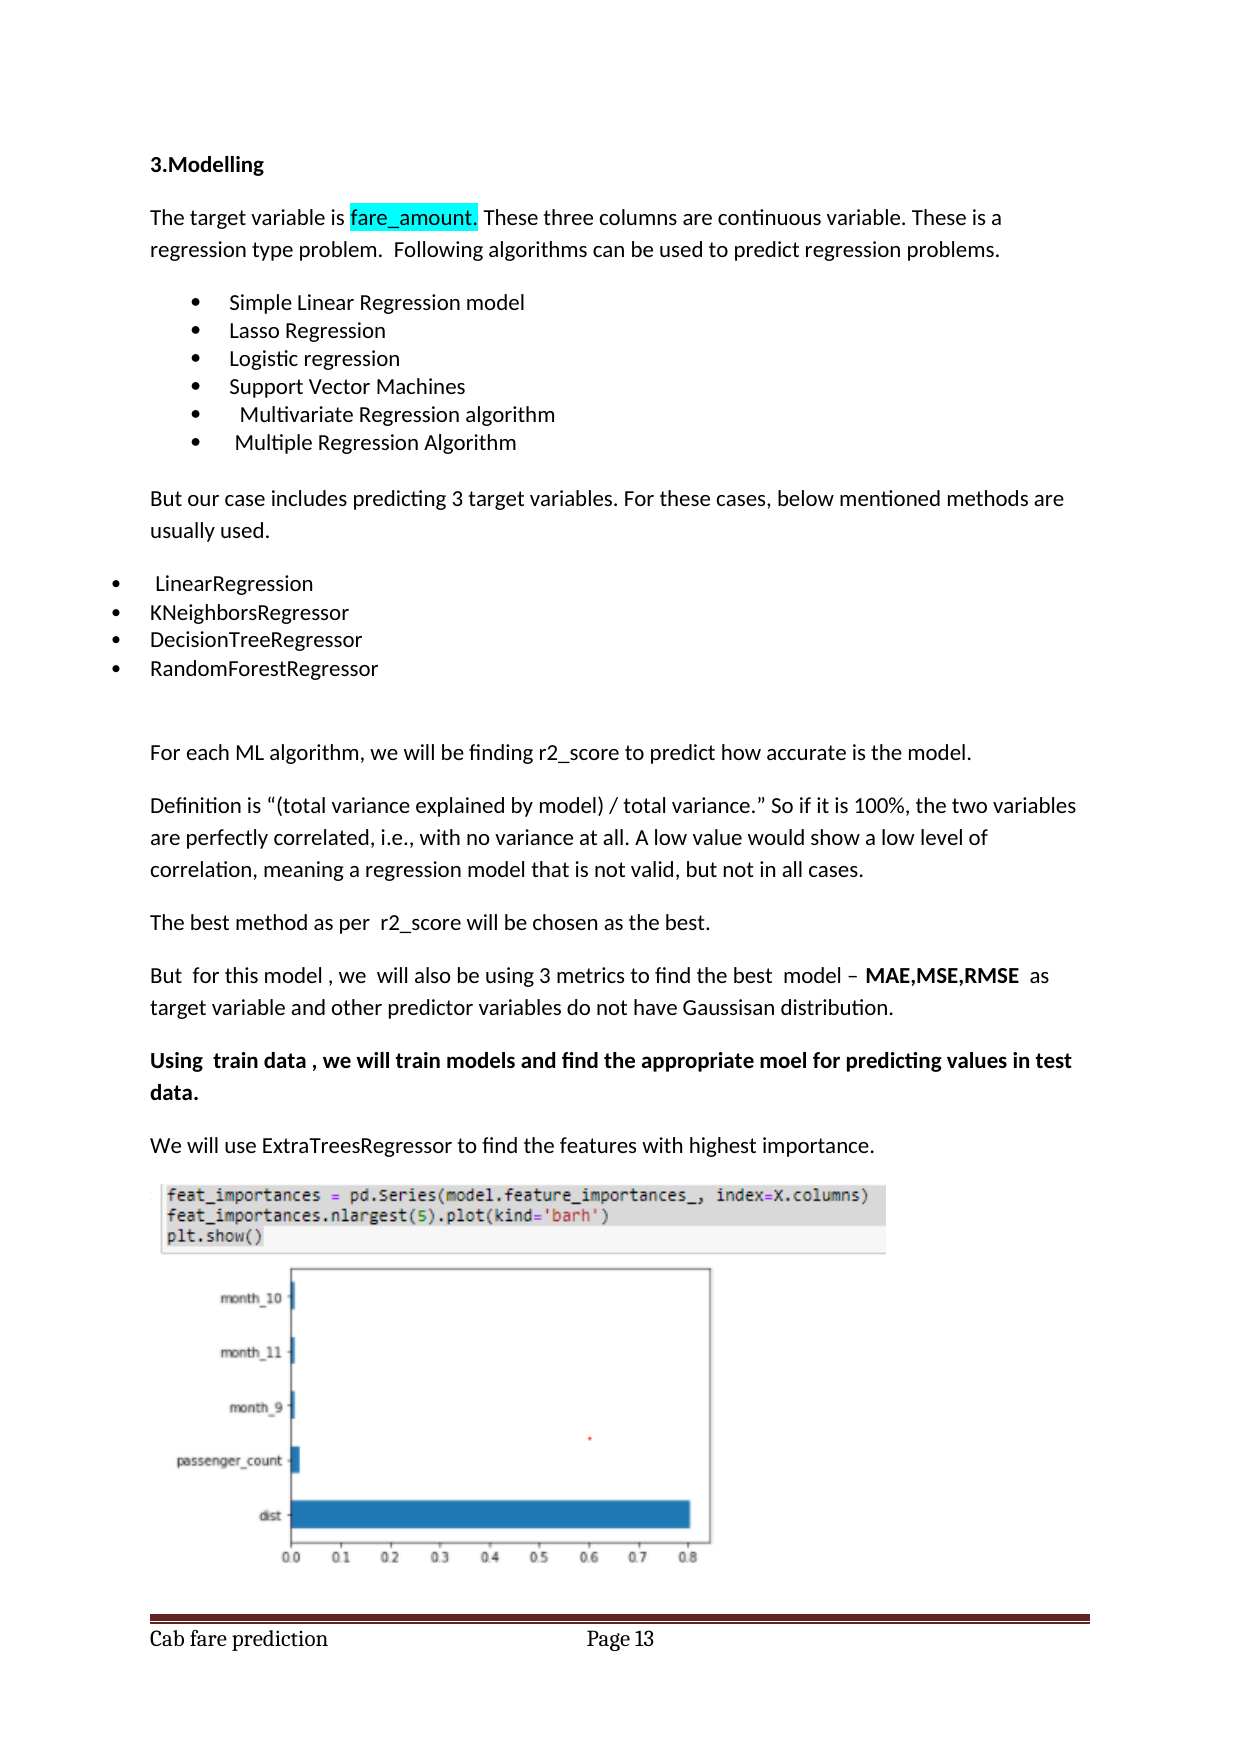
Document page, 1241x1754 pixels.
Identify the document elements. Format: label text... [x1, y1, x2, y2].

text Definition is “(total variance explained by model) / total variance.” So if it is 100%, the two variables are perfectly correlated, i.e., with no variance at all. A low value would show a low level of correlation, meaning a regression model that is not valid, but not in all cases. [150, 791, 1090, 883]
list Multiple Regression Algorithm [192, 428, 1090, 456]
list KNeighborsRegressor [112, 598, 1090, 626]
list DecisionTreeRegressor [112, 626, 1090, 654]
list Logistic regression [192, 344, 1090, 372]
text We will use ExtraTreesRegressor to find the features with highest importance. [150, 1132, 1090, 1159]
list RandomForestRegressor [112, 654, 1090, 682]
list Simple Linear Regression model [192, 288, 1090, 316]
text But our case includes predicting 3 target variables. For these cases, below mentioned methods are usually used. [150, 484, 1090, 544]
text The target variable is fare_amount. These three columns are continuous variable. These is a regression type problem. Following algorithms can be used to predict regression problems. [150, 203, 1090, 263]
text Using train data , we will train models and find the appropriate moel for predicting values in test data. [150, 1046, 1090, 1107]
list LinearRegression [112, 569, 1090, 598]
picture [150, 1184, 886, 1574]
list Multivariate Regression algorithm [192, 400, 1090, 428]
list Support Vector Machines [192, 372, 1090, 400]
text The best method as per r2_score will be chosen as the best. [150, 908, 1090, 936]
text For each ML algorithm, we will be finding r2_score to predict how accurate is the model. [150, 738, 1090, 766]
text 3.Modelling [150, 150, 1090, 178]
text But for this model , we will also be using 3 metrics to find the best model – MAE,MSE,RMSE as target variable and other predictor variables do not have Gaussisan distribution. [150, 961, 1090, 1021]
list Lasso Regression [192, 316, 1090, 344]
